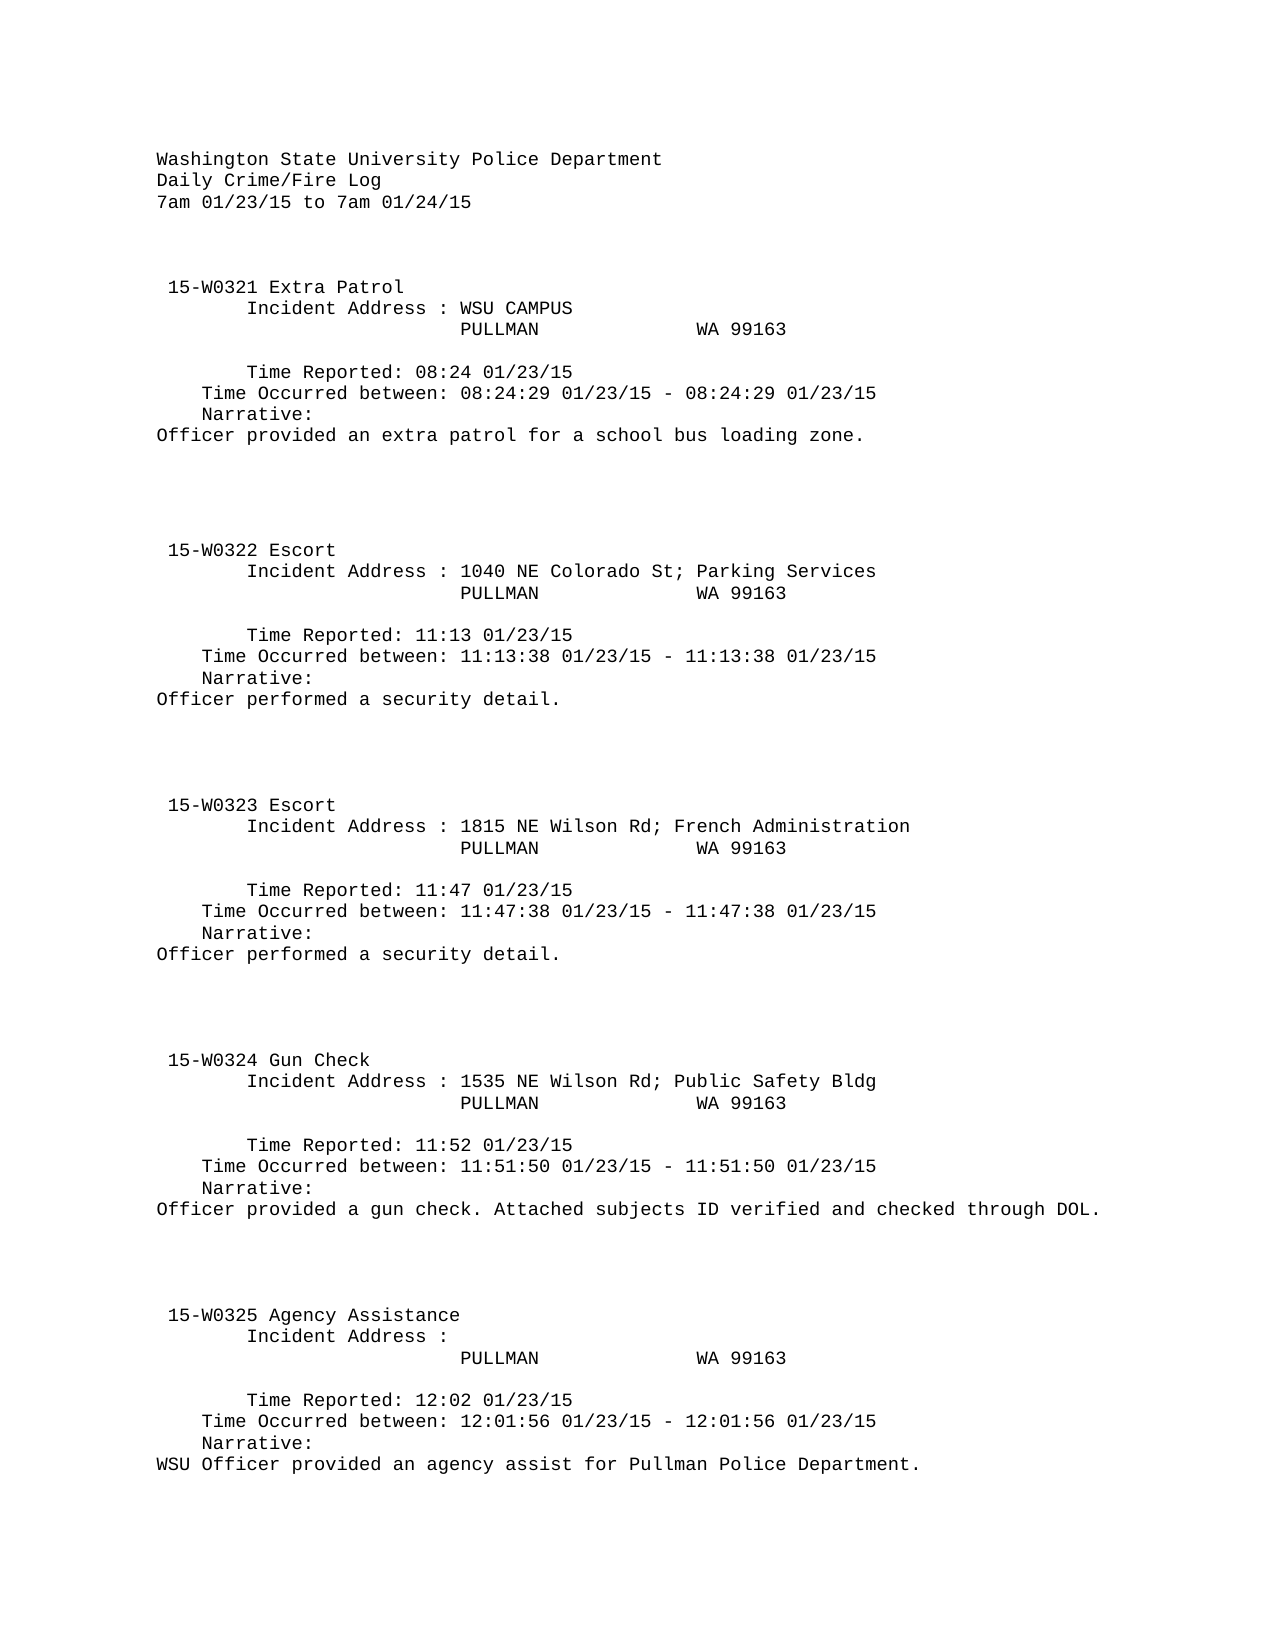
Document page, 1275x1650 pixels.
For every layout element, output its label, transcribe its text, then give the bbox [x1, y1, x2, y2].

text 7am 01/23/15 to 7am 01/24/15 [156, 192, 1118, 214]
text Officer provided a gun check. Attached subjects ID verified and checked through DOL. [156, 1200, 1118, 1221]
text Incident Address : WSU CAMPUS [156, 299, 1118, 320]
text Time Occurred between: 11:47:38 01/23/15 - 11:47:38 01/23/15 [156, 902, 1118, 923]
text Time Occurred between: 08:24:29 01/23/15 - 08:24:29 01/23/15 [156, 384, 1118, 405]
text Daily Crime/Fire Log [156, 171, 1118, 192]
text 15-W0323 Escort [156, 796, 1118, 817]
text Incident Address : 1040 NE Colorado St; Parking Services [156, 562, 1118, 583]
text Time Occurred between: 11:13:38 01/23/15 - 11:13:38 01/23/15 [156, 647, 1118, 668]
text PULLMAN WA 99163 [156, 583, 1118, 605]
text PULLMAN WA 99163 [156, 1093, 1118, 1115]
text Officer performed a security detail. [156, 690, 1118, 711]
text Time Occurred between: 12:01:56 01/23/15 - 12:01:56 01/23/15 [156, 1412, 1118, 1433]
text Time Reported: 12:02 01/23/15 [156, 1391, 1118, 1412]
text Incident Address : 1535 NE Wilson Rd; Public Safety Bldg [156, 1072, 1118, 1093]
text PULLMAN WA 99163 [156, 1348, 1118, 1370]
text Narrative: [156, 668, 1118, 690]
text Officer provided an extra patrol for a school bus loading zone. [156, 426, 1118, 447]
text 15-W0321 Extra Patrol [156, 277, 1118, 299]
text Narrative: [156, 405, 1118, 426]
text Time Reported: 08:24 01/23/15 [156, 362, 1118, 384]
text Time Reported: 11:52 01/23/15 [156, 1136, 1118, 1157]
text Officer performed a security detail. [156, 945, 1118, 966]
text 15-W0324 Gun Check [156, 1051, 1118, 1072]
text 15-W0325 Agency Assistance [156, 1306, 1118, 1327]
text Time Reported: 11:47 01/23/15 [156, 881, 1118, 902]
text Time Occurred between: 11:51:50 01/23/15 - 11:51:50 01/23/15 [156, 1157, 1118, 1178]
text Narrative: [156, 1433, 1118, 1455]
text 15-W0322 Escort [156, 541, 1118, 562]
text Time Reported: 11:13 01/23/15 [156, 626, 1118, 647]
text Incident Address : [156, 1327, 1118, 1348]
text Incident Address : 1815 NE Wilson Rd; French Administration [156, 817, 1118, 838]
text PULLMAN WA 99163 [156, 320, 1118, 341]
text Narrative: [156, 923, 1118, 945]
text Narrative: [156, 1178, 1118, 1200]
text Washington State University Police Department [156, 150, 1118, 171]
text WSU Officer provided an agency assist for Pullman Police Department. [156, 1455, 1118, 1476]
text PULLMAN WA 99163 [156, 838, 1118, 860]
